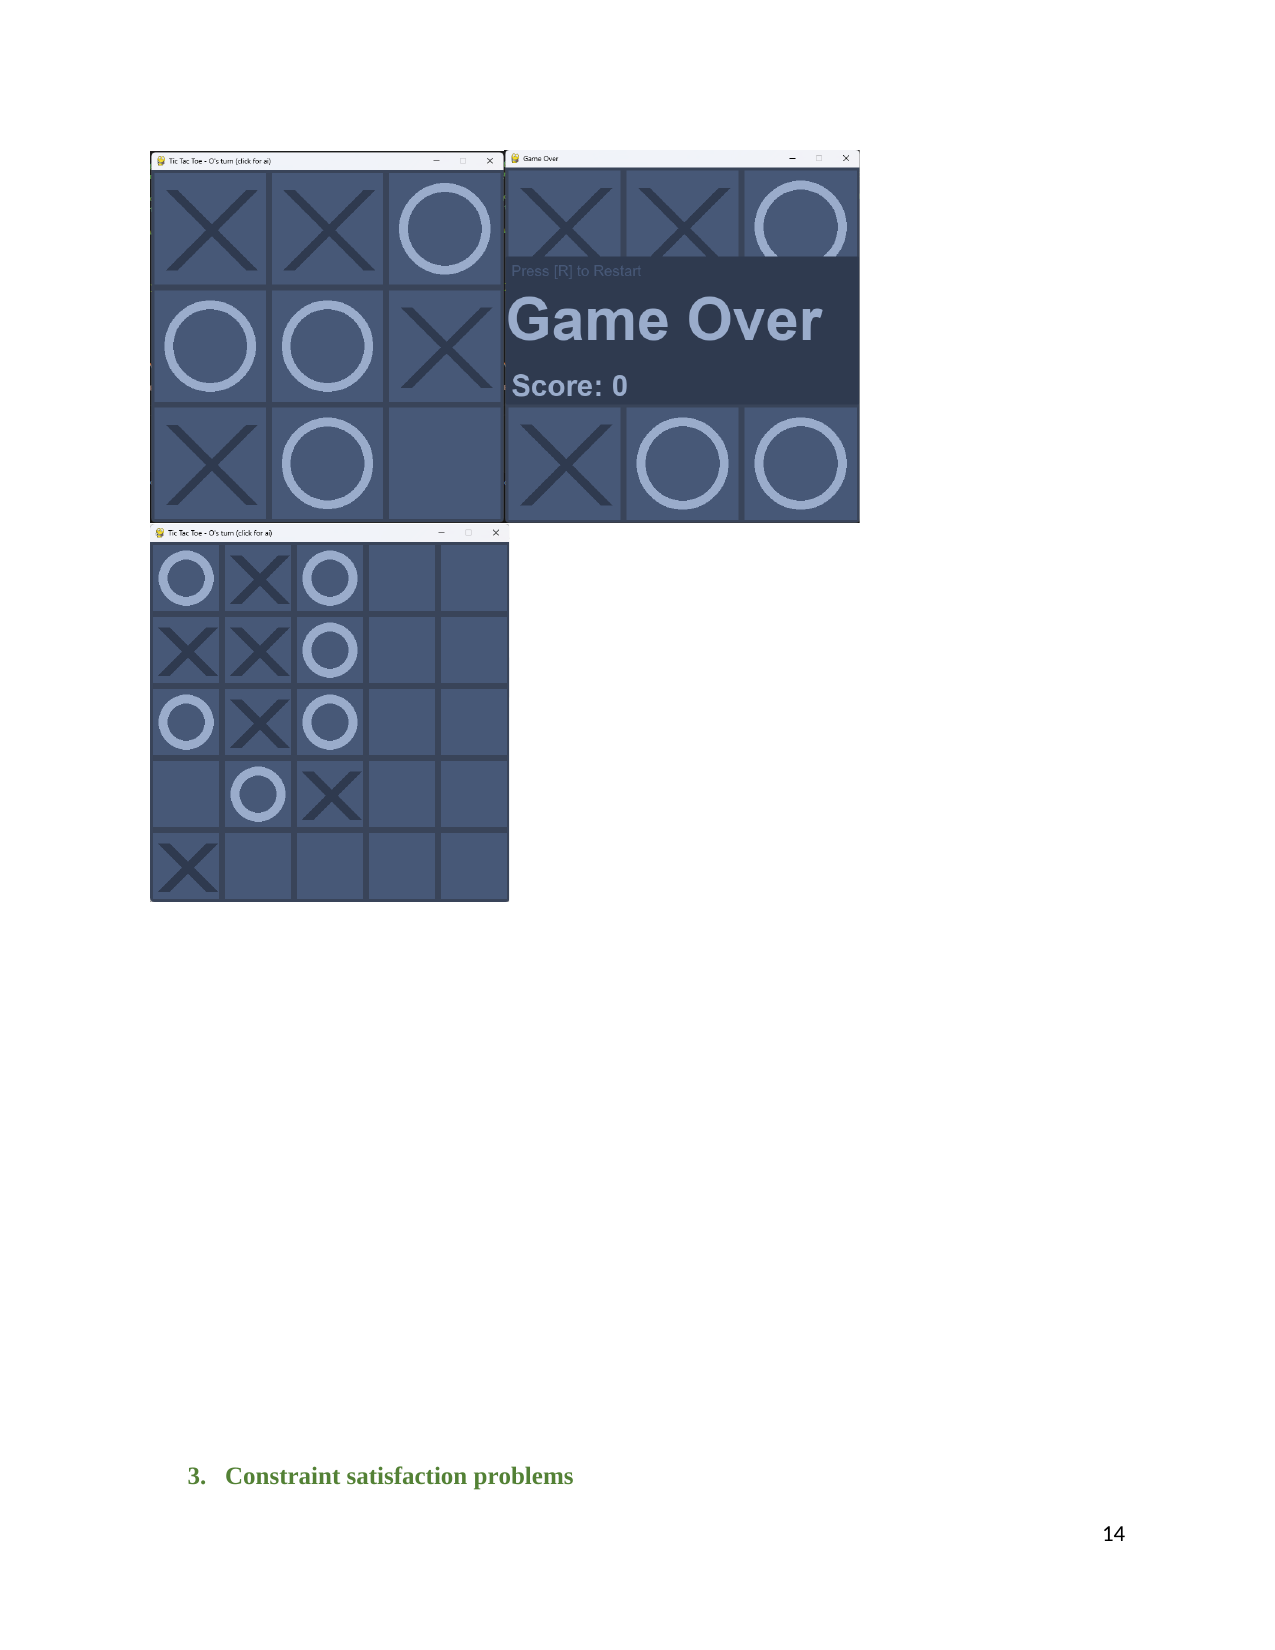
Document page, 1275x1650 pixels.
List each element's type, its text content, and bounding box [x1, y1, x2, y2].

picture [150, 524, 510, 902]
picture [150, 150, 860, 523]
list Constraint satisfaction problems [187, 1461, 1125, 1490]
